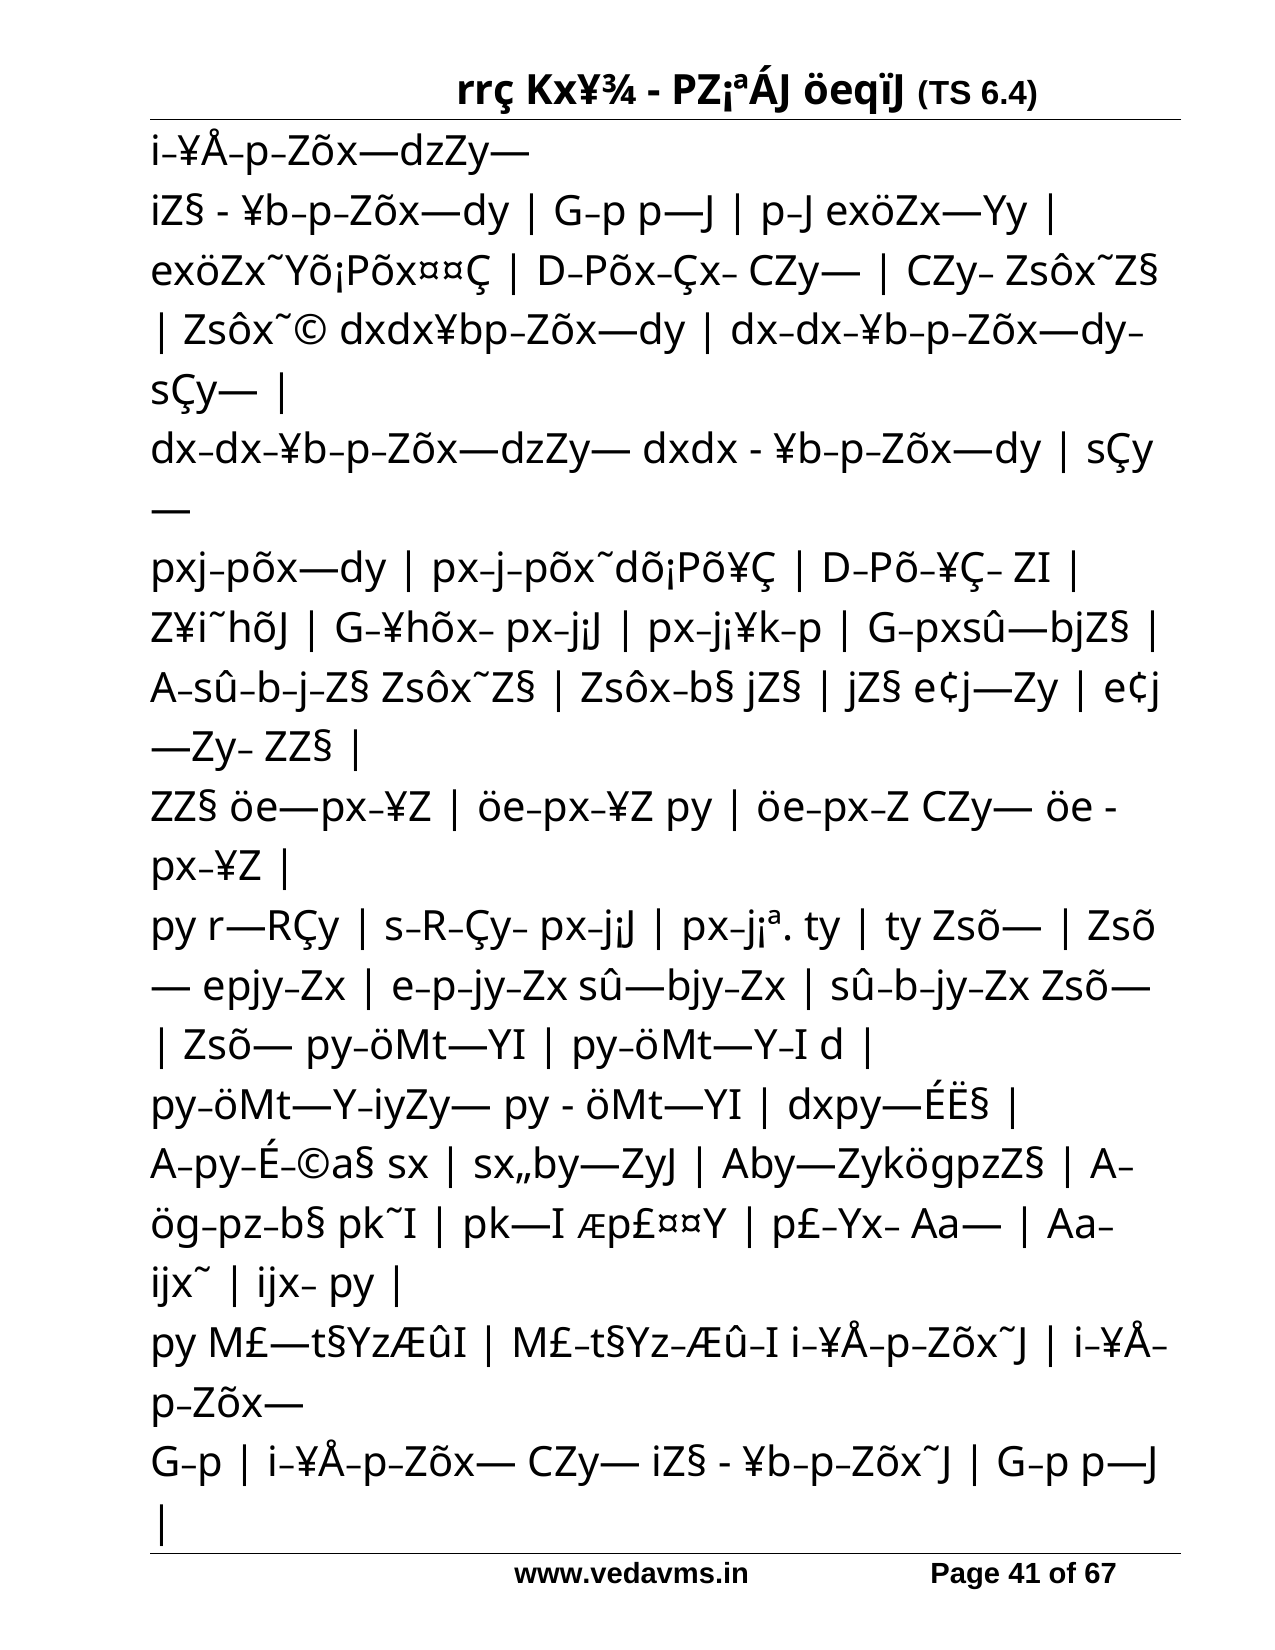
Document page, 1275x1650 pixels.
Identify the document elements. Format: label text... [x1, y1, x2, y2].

text py r—RÇy | s–R–Çy– px–j¡J | px–j¡ª. ty | ty Zsõ— | Zsõ— epjy–Zx | e–p–jy–Zx sû—bjy–Zx | sû–b–jy–Zx Zsõ— | Zsõ— py–öMt—YI | py–öMt—Y–I d | [150, 896, 1181, 1072]
text dx–dx–¥b–p–Zõx—dzZy— dxdx - ¥b–p–Zõx—dy | sÇy— [150, 419, 1181, 536]
text ZZ§ öe—px–¥Z | öe–px–¥Z py | öe–px–Z CZy— öe - px–¥Z | [150, 777, 1181, 893]
text A–py–É–©a§ sx | sx„by—ZyJ | Aby—ZykögpzZ§ | A–ög–pz–b§ pk˜I | pk—I Æp£¤¤Y | p£–Yx– Aa— | Aa– ijx˜ | ijx– py | [150, 1134, 1181, 1310]
text py M£—t§YzÆûI | M£–t§Yz–Æû–I i–¥Å–p–Zõx˜J | i–¥Å–p–Zõx— [150, 1313, 1181, 1429]
text iZ§ - ¥b–p–Zõx—dy | G–p p—J | p–J exöZx—Yy | exöZx˜Yõ¡Põx¤¤Ç | D–Põx–Çx– CZy— | CZy– Zsôx˜Z§ | Zsôx˜© dxdx¥bp–Zõx—dy | dx–dx–¥b–p–Zõx—dy– sÇy— | [150, 181, 1181, 416]
text pxj–põx—dy | px–j–põx˜dõ¡Põ¥Ç | D–Põ–¥Ç– ZI | Z¥i˜hõJ | G–¥hõx– px–j¡J | px–j¡¥k–p | G–pxsû—bjZ§ | A–sû–b–j–Z§ Zsôx˜Z§ | Zsôx–b§ jZ§ | jZ§ e¢j—Zy | e¢j—Zy– ZZ§ | [150, 538, 1181, 774]
text G–p | i–¥Å–p–Zõx— CZy— iZ§ - ¥b–p–Zõx˜J | G–p p—J | [150, 1432, 1181, 1548]
text CZy– sJ | ¥sx˜„ögpzZ§ | A–ög–pz–b§ pk˜I | pk—I Æp£¤¤Y | p£–¤¤Y– i–¥Å–p–Zõx—dy | i–¥Å–p–Zõx˜¥dõ–p | i–¥Å–p–Zõx—dzZy— [150, 121, 1181, 178]
text py–öMt—Y–iyZy— py - öMt—YI | dxpy—ÉË§ | [150, 1074, 1181, 1131]
